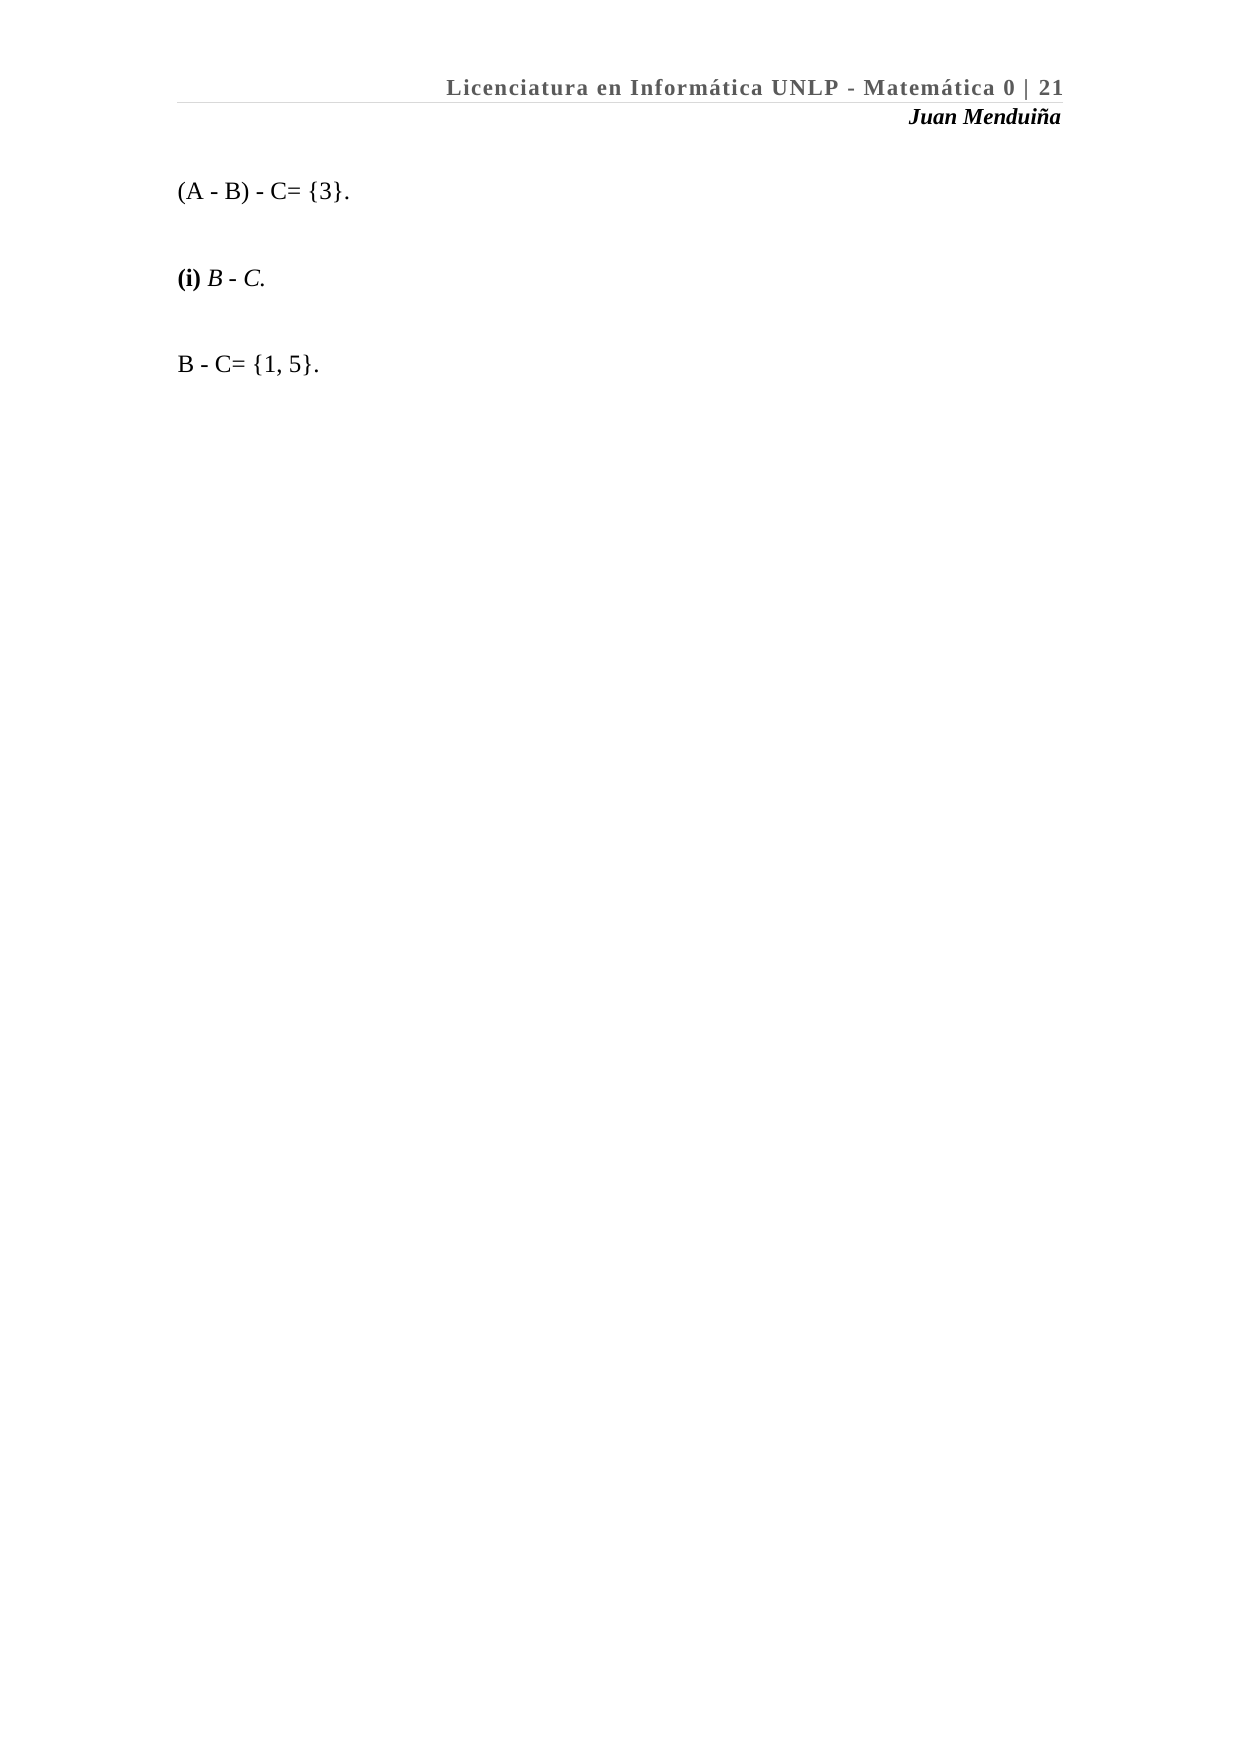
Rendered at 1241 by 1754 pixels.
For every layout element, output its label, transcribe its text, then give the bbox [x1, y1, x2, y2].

text B - C= {1, 5}. [177, 349, 1063, 378]
text (A - B) - C= {3}. [177, 176, 1063, 205]
text (i) B - C. [177, 263, 1063, 291]
